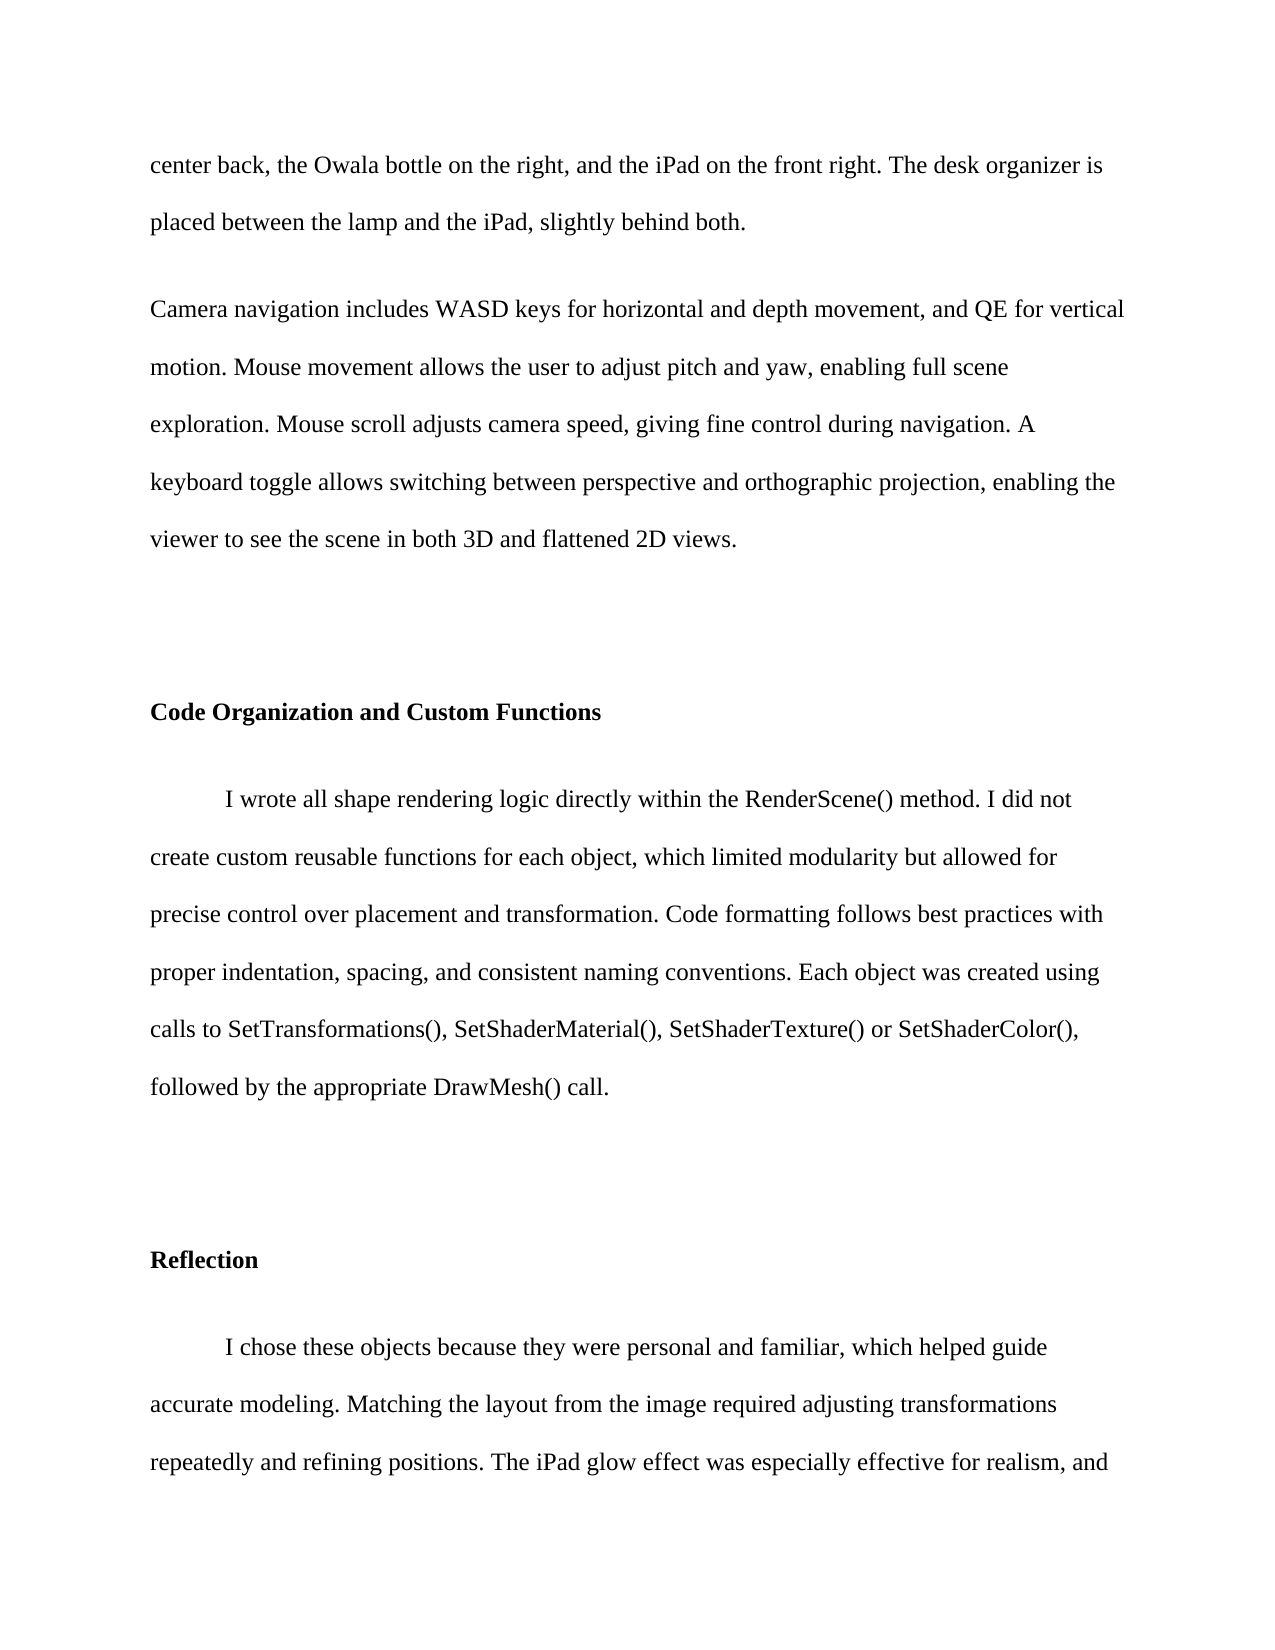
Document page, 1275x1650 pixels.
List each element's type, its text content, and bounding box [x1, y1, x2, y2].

text Camera navigation includes WASD keys for horizontal and depth movement, and QE for vertical motion. Mouse movement allows the user to adjust pitch and yaw, enabling full scene exploration. Mouse scroll adjusts camera speed, giving fine control during navigation. A keyboard toggle allows switching between perspective and orthographic projection, enabling the viewer to see the scene in both 3D and flattened 2D views. [150, 294, 1125, 553]
text Reflection [150, 1245, 1125, 1274]
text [150, 150, 1125, 236]
text Code Organization and Custom Functions [150, 697, 1125, 726]
text I wrote all shape rendering logic directly within the RenderScene() method. I did not create custom reusable functions for each object, which limited modularity but allowed for precise control over placement and transformation. Code formatting follows best practices with proper indentation, spacing, and consistent naming conventions. Each object was created using calls to SetTransformations(), SetShaderMaterial(), SetShaderTexture() or SetShaderColor(), followed by the appropriate DrawMesh() call. [150, 784, 1125, 1100]
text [150, 1332, 1125, 1475]
